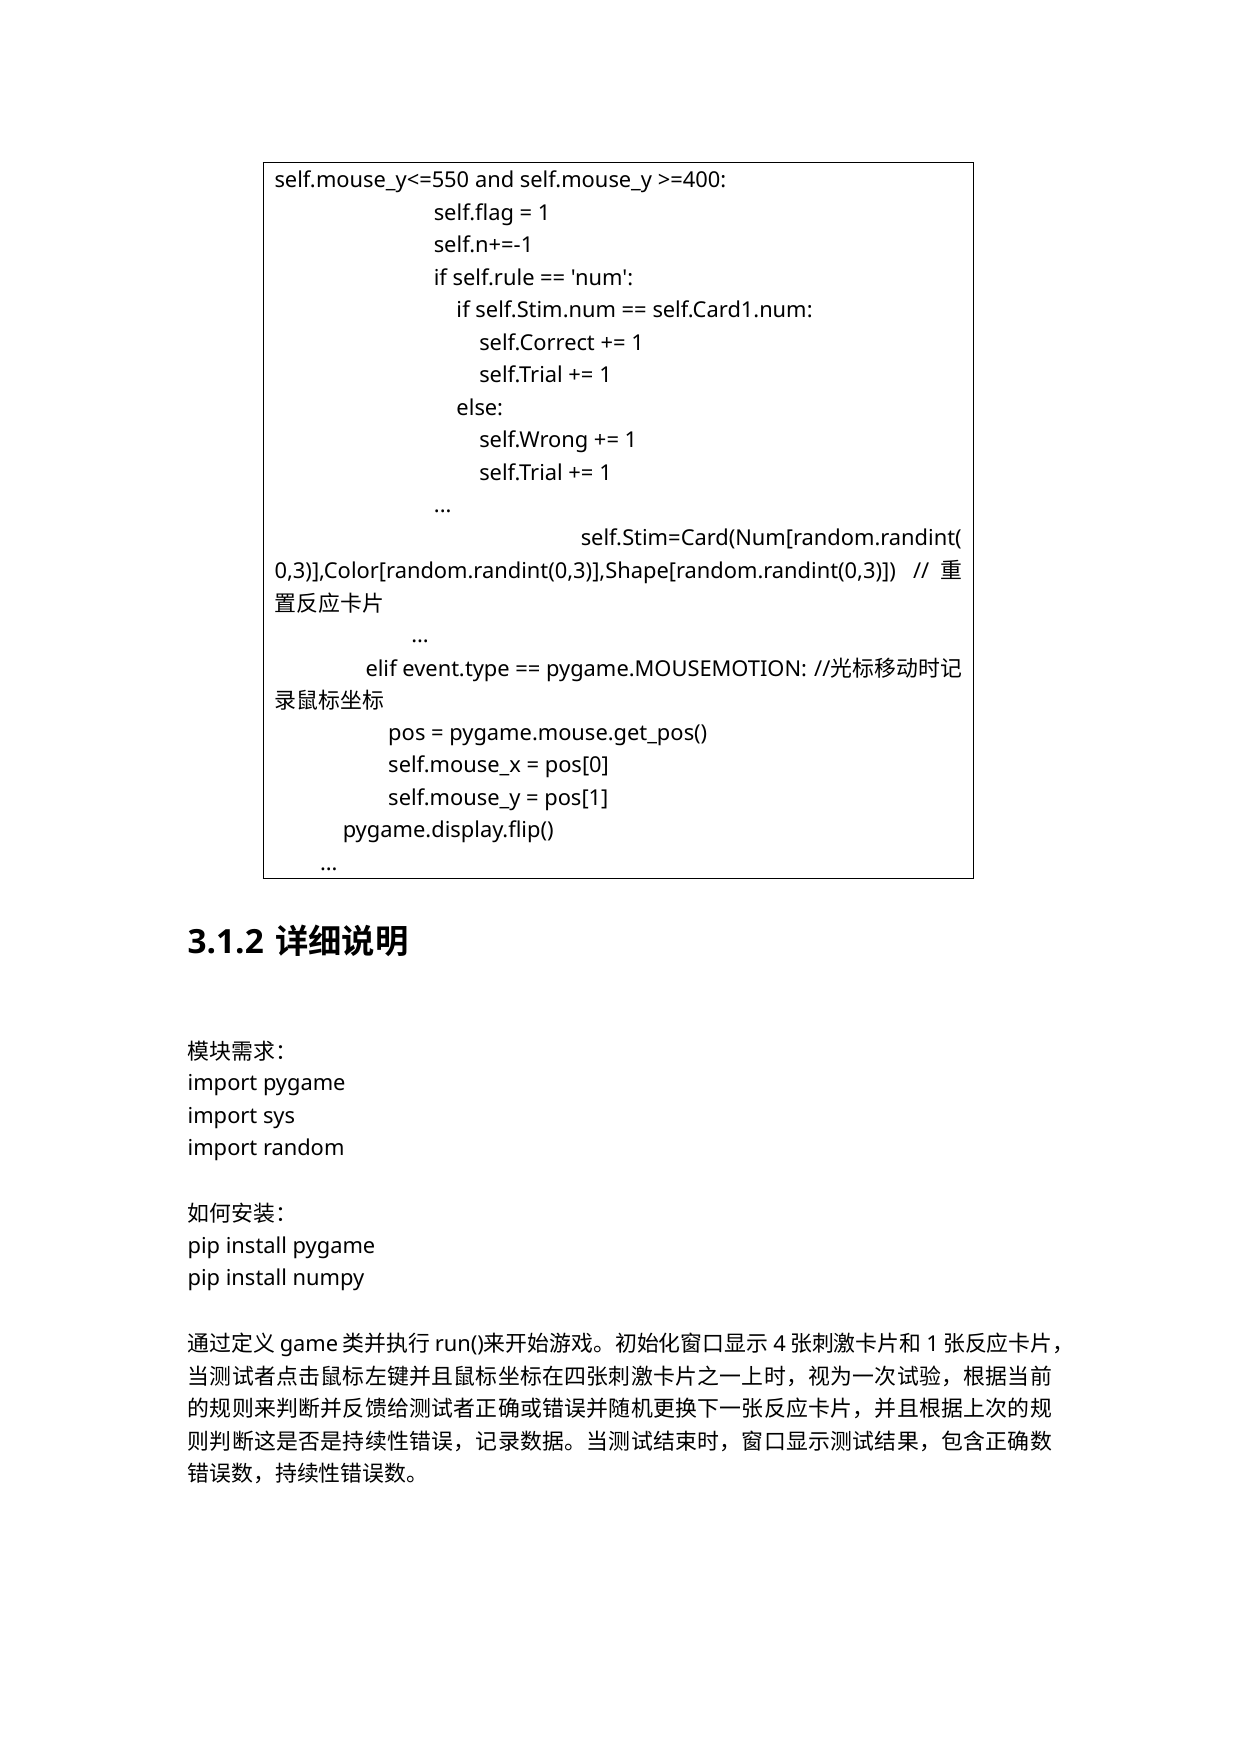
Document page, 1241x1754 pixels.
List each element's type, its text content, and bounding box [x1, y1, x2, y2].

text import random [187, 1131, 1053, 1163]
subtitle 详细说明 [187, 906, 1053, 971]
text pip install numpy [187, 1261, 1053, 1293]
text 模块需求： [187, 1033, 1053, 1066]
text 如何安装： [187, 1196, 1053, 1228]
text import pygame [187, 1066, 1053, 1098]
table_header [264, 163, 973, 878]
text 通过定义game类并执行run()来开始游戏。初始化窗口显示4张刺激卡片和1张反应卡片，当测试者点击鼠标左键并且鼠标坐标在四张刺激卡片之一上时，视为一次试验，根据当前的规则来判断并反馈给测试者正确或错误并随机更换下一张反应卡片，并且根据上次的规则判断这是否是持续性错误，记录数据。当测试结束时，窗口显示测试结果，包含正确数，错误数，持续性错误数。 [187, 1326, 1053, 1488]
text pip install pygame [187, 1228, 1053, 1261]
text import sys [187, 1098, 1053, 1131]
